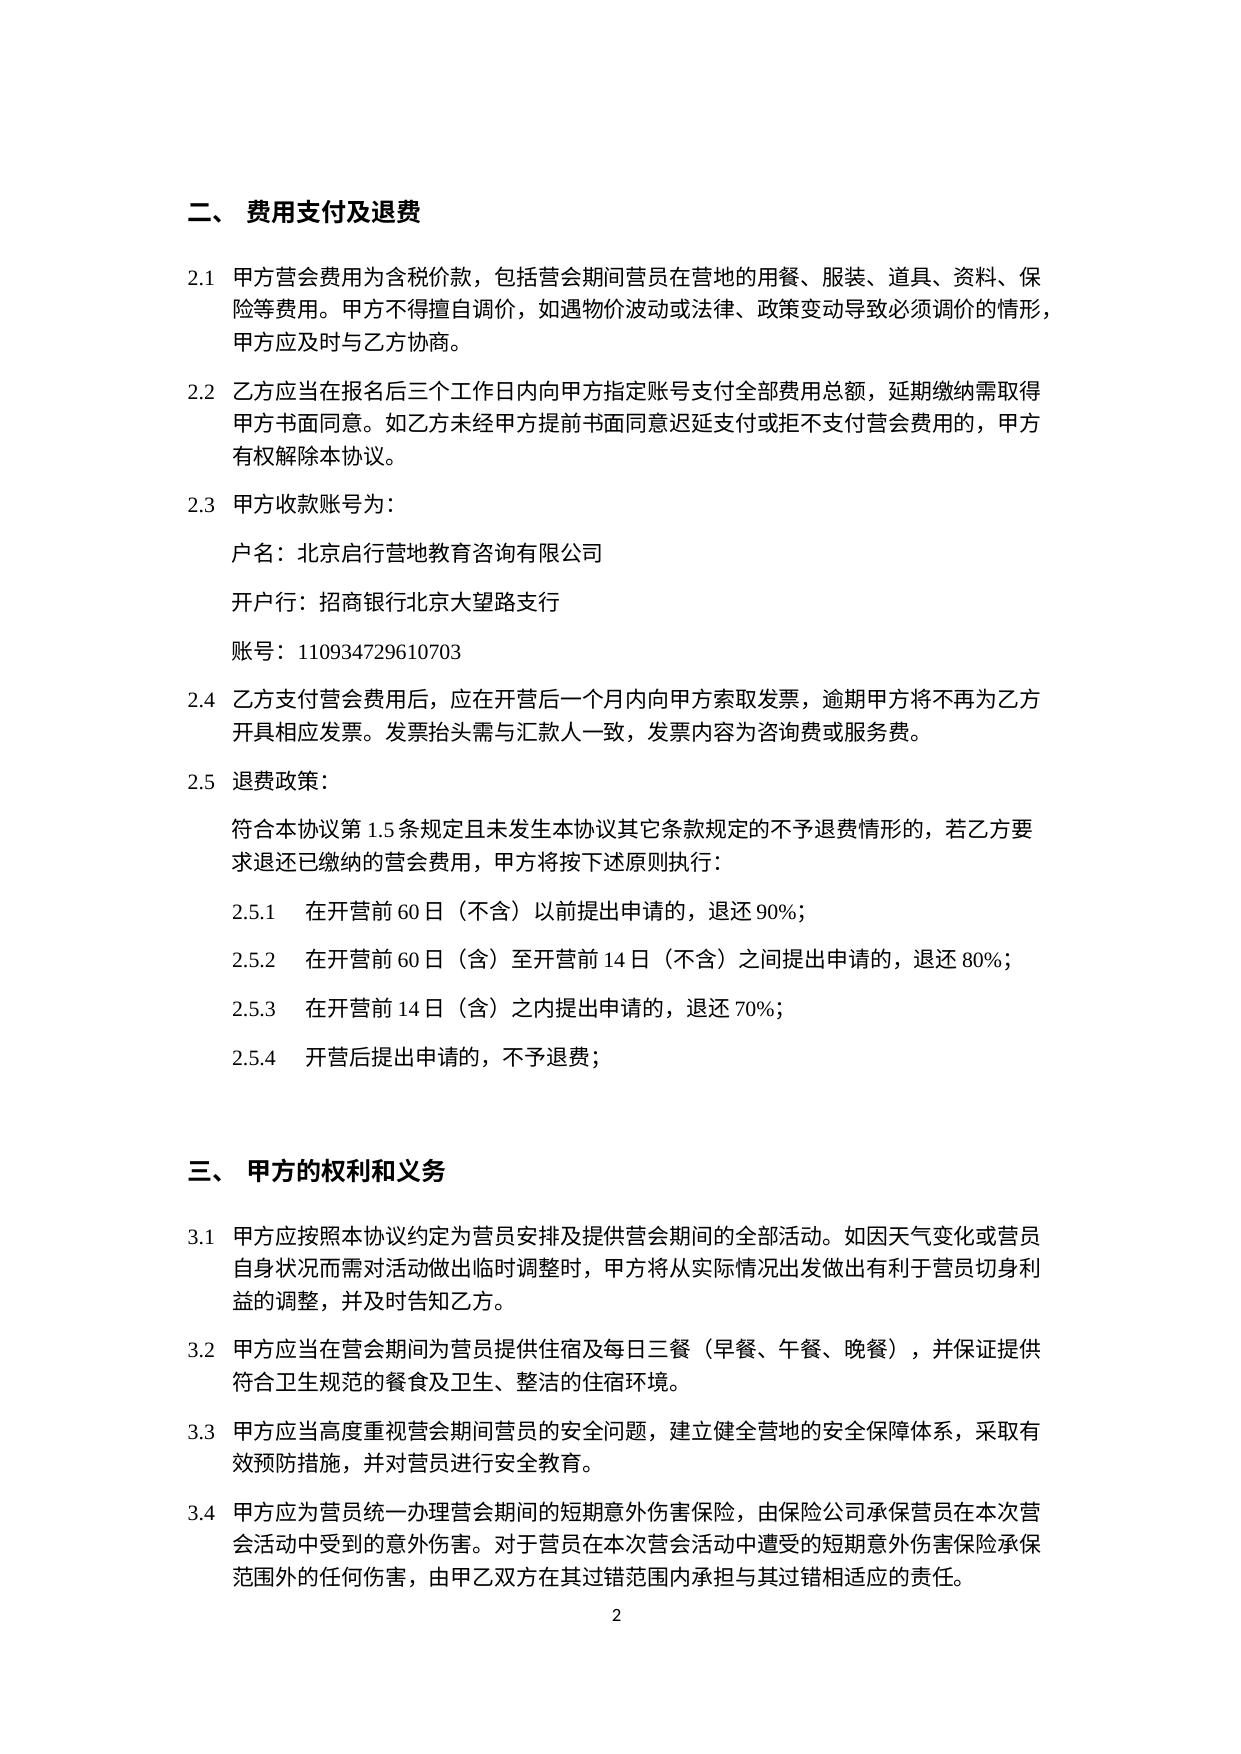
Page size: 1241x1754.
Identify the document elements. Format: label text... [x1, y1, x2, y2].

list 乙方应当在报名后三个工作日内向甲方指定账号支付全部费用总额，延期缴纳需取得甲方书面同意。如乙方未经甲方提前书面同意迟延支付或拒不支付营会费用的，甲方有权解除本协议。 [187, 373, 1053, 471]
list 退费政策： [187, 763, 1053, 796]
text 开户行：招商银行北京大望路支行 [232, 584, 1053, 617]
list 在开营前14日（含）之内提出申请的，退还70%； [232, 991, 1053, 1023]
list 甲方应为营员统一办理营会期间的短期意外伤害保险，由保险公司承保营员在本次营会活动中受到的意外伤害。对于营员在本次营会活动中遭受的短期意外伤害保险承保范围外的任何伤害，由甲乙双方在其过错范围内承担与其过错相适应的责任。 [187, 1494, 1053, 1592]
list 甲方的权利和义务 [187, 1137, 1053, 1202]
list 甲方应按照本协议约定为营员安排及提供营会期间的全部活动。如因天气变化或营员自身状况而需对活动做出临时调整时，甲方将从实际情况出发做出有利于营员切身利益的调整，并及时告知乙方。 [187, 1218, 1053, 1316]
text 符合本协议第1.5条规定且未发生本协议其它条款规定的不予退费情形的，若乙方要求退还已缴纳的营会费用，甲方将按下述原则执行： [231, 812, 1053, 877]
list 开营后提出申请的，不予退费； [232, 1039, 1053, 1072]
list 甲方应当在营会期间为营员提供住宿及每日三餐（早餐、午餐、晚餐），并保证提供符合卫生规范的餐食及卫生、整洁的住宿环境。 [187, 1332, 1053, 1397]
list 在开营前60日（含）至开营前14日（不含）之间提出申请的，退还80%； [232, 942, 1053, 974]
text 户名：北京启行营地教育咨询有限公司 [232, 536, 1053, 568]
list 甲方收款账号为： [187, 487, 1053, 519]
list 费用支付及退费 [187, 178, 1053, 243]
list 甲方应当高度重视营会期间营员的安全问题，建立健全营地的安全保障体系，采取有效预防措施，并对营员进行安全教育。 [187, 1413, 1053, 1478]
list 甲方营会费用为含税价款，包括营会期间营员在营地的用餐、服装、道具、资料、保险等费用。甲方不得擅自调价，如遇物价波动或法律、政策变动导致必须调价的情形，甲方应及时与乙方协商。 [187, 259, 1053, 357]
list 在开营前60日（不含）以前提出申请的，退还90%； [232, 893, 1053, 926]
list 乙方支付营会费用后，应在开营后一个月内向甲方索取发票，逾期甲方将不再为乙方开具相应发票。发票抬头需与汇款人一致，发票内容为咨询费或服务费。 [187, 682, 1053, 747]
text 账号：110934729610703 [232, 633, 1053, 666]
